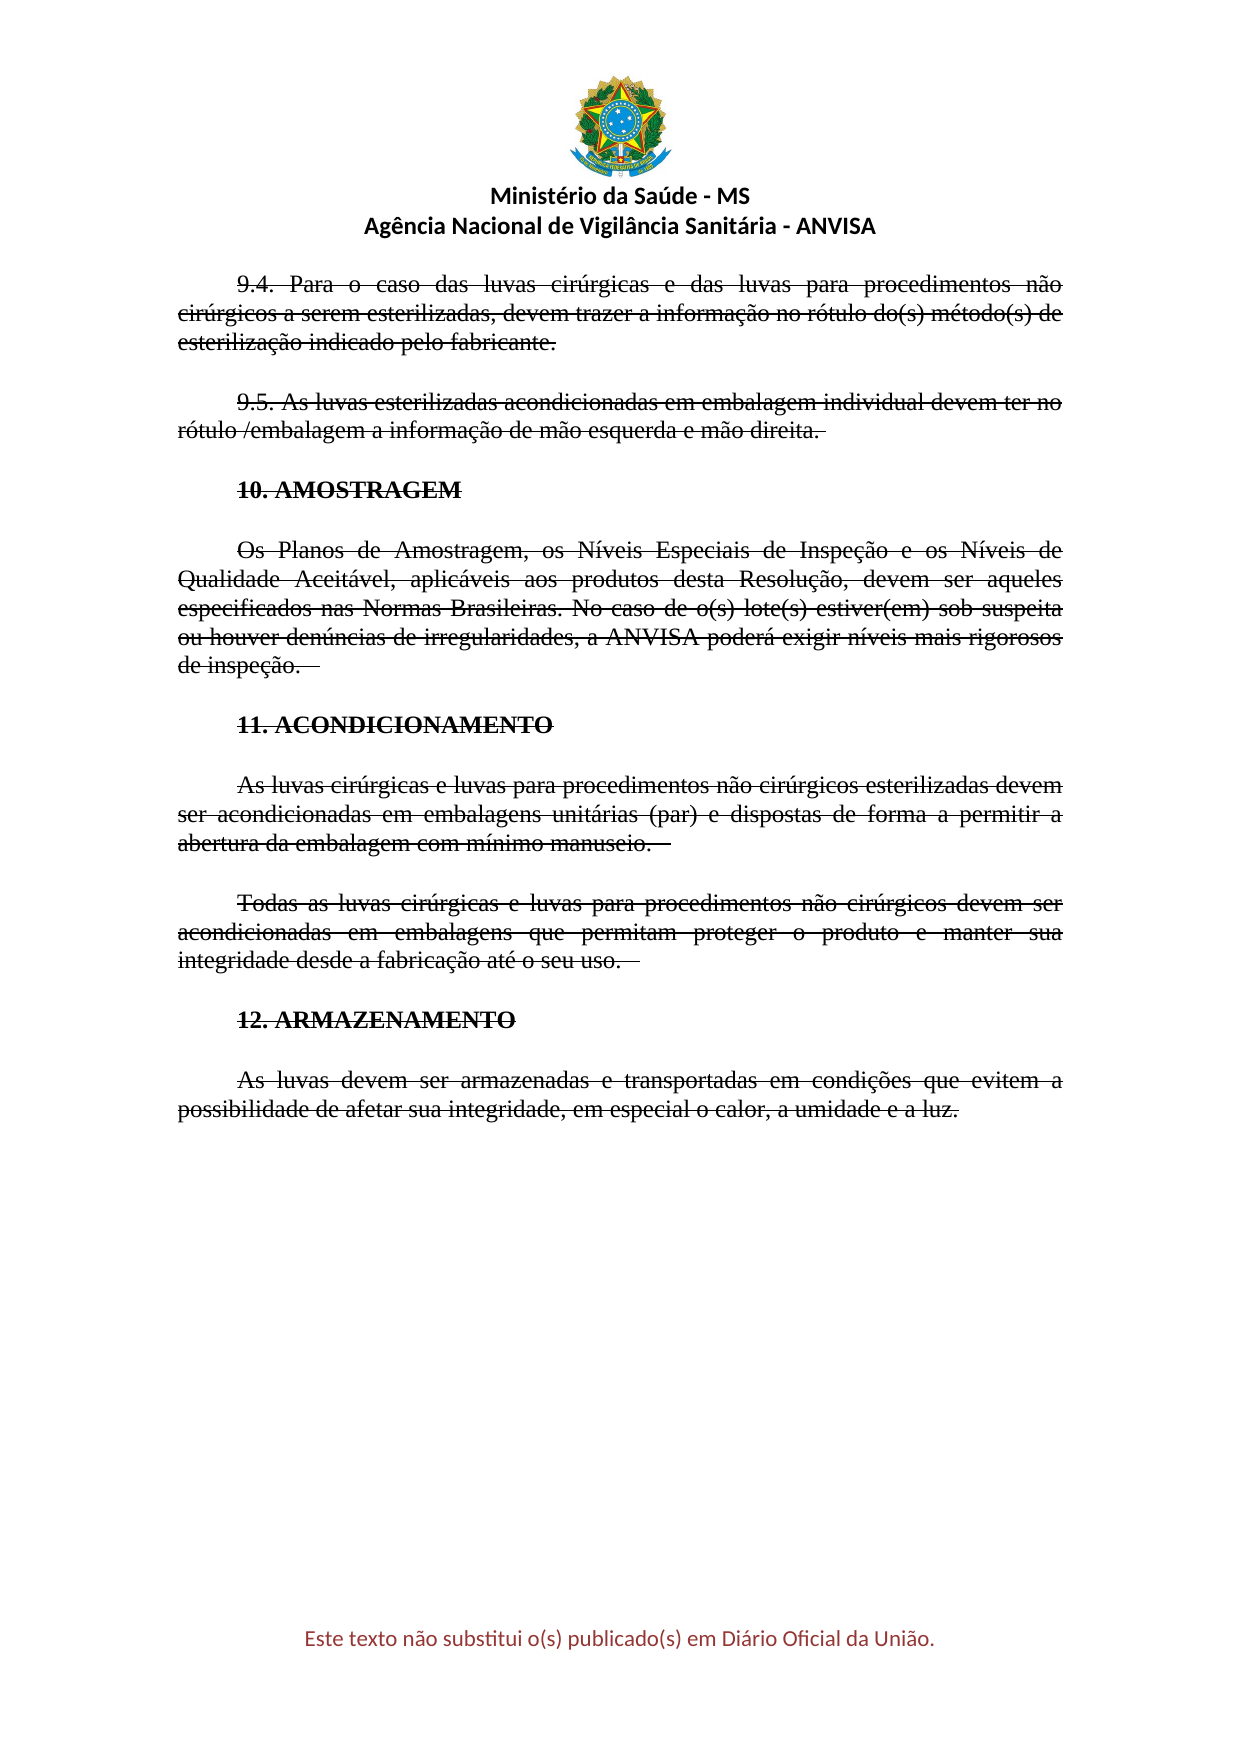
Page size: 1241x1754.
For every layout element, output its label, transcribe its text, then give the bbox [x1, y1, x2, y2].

text 10. AMOSTRAGEM [177, 475, 1063, 504]
text Os Planos de Amostragem, os Níveis Especiais de Inspeção e os Níveis de Qualidade Aceitável, aplicáveis aos produtos desta Resolução, devem ser aqueles especificados nas Normas Brasileiras. No caso de o(s) lote(s) estiver(em) sob suspeita ou houver denúncias de irregularidades, a ANVISA poderá exigir níveis mais rigorosos de inspeção. [177, 638, 1063, 679]
text As luvas cirúrgicas e luvas para procedimentos não cirúrgicos esterilizadas devem ser acondicionadas em embalagens unitárias (par) e dispostas de forma a permitir a abertura da embalagem com mínimo manuseio. [177, 816, 1063, 857]
text Os Planos de Amostragem, os Níveis Especiais de Inspeção e os Níveis de Qualidade Aceitável, aplicáveis aos produtos desta Resolução, devem ser aqueles especificados nas Normas Brasileiras. No caso de o(s) lote(s) estiver(em) sob suspeita ou houver denúncias de irregularidades, a ANVISA poderá exigir níveis mais rigorosos de inspeção. [177, 581, 1063, 608]
text As luvas cirúrgicas e luvas para procedimentos não cirúrgicos esterilizadas devem ser acondicionadas em embalagens unitárias (par) e dispostas de forma a permitir a abertura da embalagem com mínimo manuseio. [177, 770, 1063, 815]
text 11. ACONDICIONAMENTO [177, 710, 1063, 739]
text Os Planos de Amostragem, os Níveis Especiais de Inspeção e os Níveis de Qualidade Aceitável, aplicáveis aos produtos desta Resolução, devem ser aqueles especificados nas Normas Brasileiras. No caso de o(s) lote(s) estiver(em) sob suspeita ou houver denúncias de irregularidades, a ANVISA poderá exigir níveis mais rigorosos de inspeção. [177, 609, 1063, 637]
picture [566, 73, 674, 180]
text 9.4. Para o caso das luvas cirúrgicas e das luvas para procedimentos não cirúrgicos a serem esterilizadas, devem trazer a informação no rótulo do(s) método(s) de esterilização indicado pelo fabricante. [177, 269, 1063, 313]
text As luvas devem ser armazenadas e transportadas em condições que evitem a possibilidade de afetar sua integridade, em especial o calor, a umidade e a luz. [177, 1065, 1063, 1123]
text 12. ARMAZENAMENTO [177, 1005, 1063, 1034]
text Todas as luvas cirúrgicas e luvas para procedimentos não cirúrgicos devem ser acondicionadas em embalagens que permitam proteger o produto e manter sua integridade desde a fabricação até o seu uso. [177, 888, 1063, 932]
text Todas as luvas cirúrgicas e luvas para procedimentos não cirúrgicos devem ser acondicionadas em embalagens que permitam proteger o produto e manter sua integridade desde a fabricação até o seu uso. [177, 933, 1063, 974]
text 9.5. As luvas esterilizadas acondicionadas em embalagem individual devem ter no rótulo /embalagem a informação de mão esquerda e mão direita. [177, 387, 1063, 444]
text Os Planos de Amostragem, os Níveis Especiais de Inspeção e os Níveis de Qualidade Aceitável, aplicáveis aos produtos desta Resolução, devem ser aqueles especificados nas Normas Brasileiras. No caso de o(s) lote(s) estiver(em) sob suspeita ou houver denúncias de irregularidades, a ANVISA poderá exigir níveis mais rigorosos de inspeção. [177, 535, 1063, 580]
text 9.4. Para o caso das luvas cirúrgicas e das luvas para procedimentos não cirúrgicos a serem esterilizadas, devem trazer a informação no rótulo do(s) método(s) de esterilização indicado pelo fabricante. [177, 314, 1063, 355]
